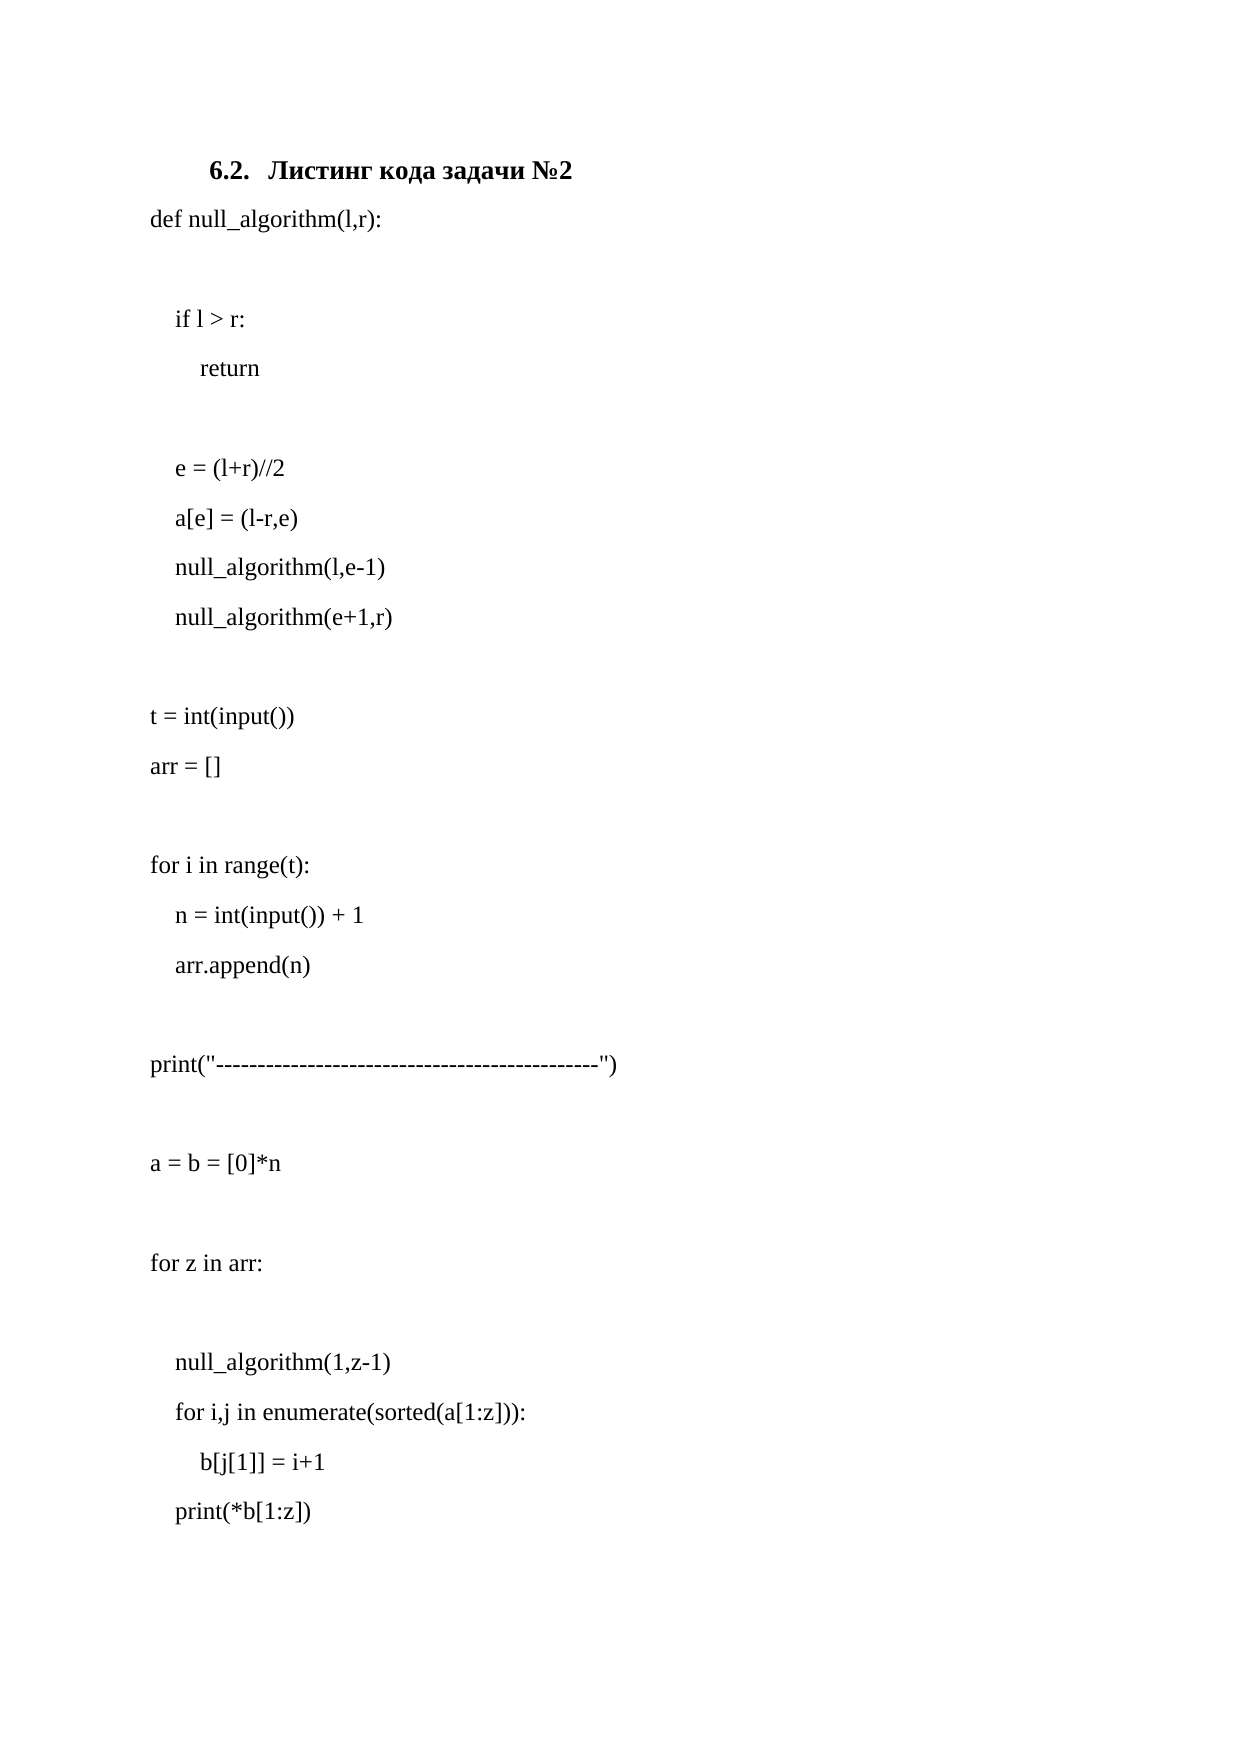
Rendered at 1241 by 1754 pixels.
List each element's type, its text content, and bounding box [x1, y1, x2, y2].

text print("----------------------------------------------") [150, 1049, 1090, 1078]
text for i in range(t): [150, 850, 1090, 879]
text n = int(input()) + 1 [150, 900, 1090, 929]
text b[j[1]] = i+1 [150, 1447, 1090, 1475]
text for z in arr: [150, 1248, 1090, 1277]
subtitle Листинг кода задачи №2 [209, 154, 1090, 185]
text return [150, 353, 1090, 382]
text null_algorithm(1,z-1) [150, 1347, 1090, 1376]
text t = int(input()) [150, 701, 1090, 730]
text a = b = [0]*n [150, 1148, 1090, 1177]
text for i,j in enumerate(sorted(a[1:z])): [150, 1397, 1090, 1426]
text e = (l+r)//2 [150, 453, 1090, 482]
text arr = [] [150, 751, 1090, 780]
text print(*b[1:z]) [150, 1496, 1090, 1525]
text def null_algorithm(l,r): [150, 204, 1090, 233]
text a[e] = (l-r,e) [150, 503, 1090, 531]
text if l > r: [150, 304, 1090, 333]
text null_algorithm(l,e-1) [150, 552, 1090, 581]
text arr.append(n) [150, 950, 1090, 978]
text null_algorithm(e+1,r) [150, 602, 1090, 631]
